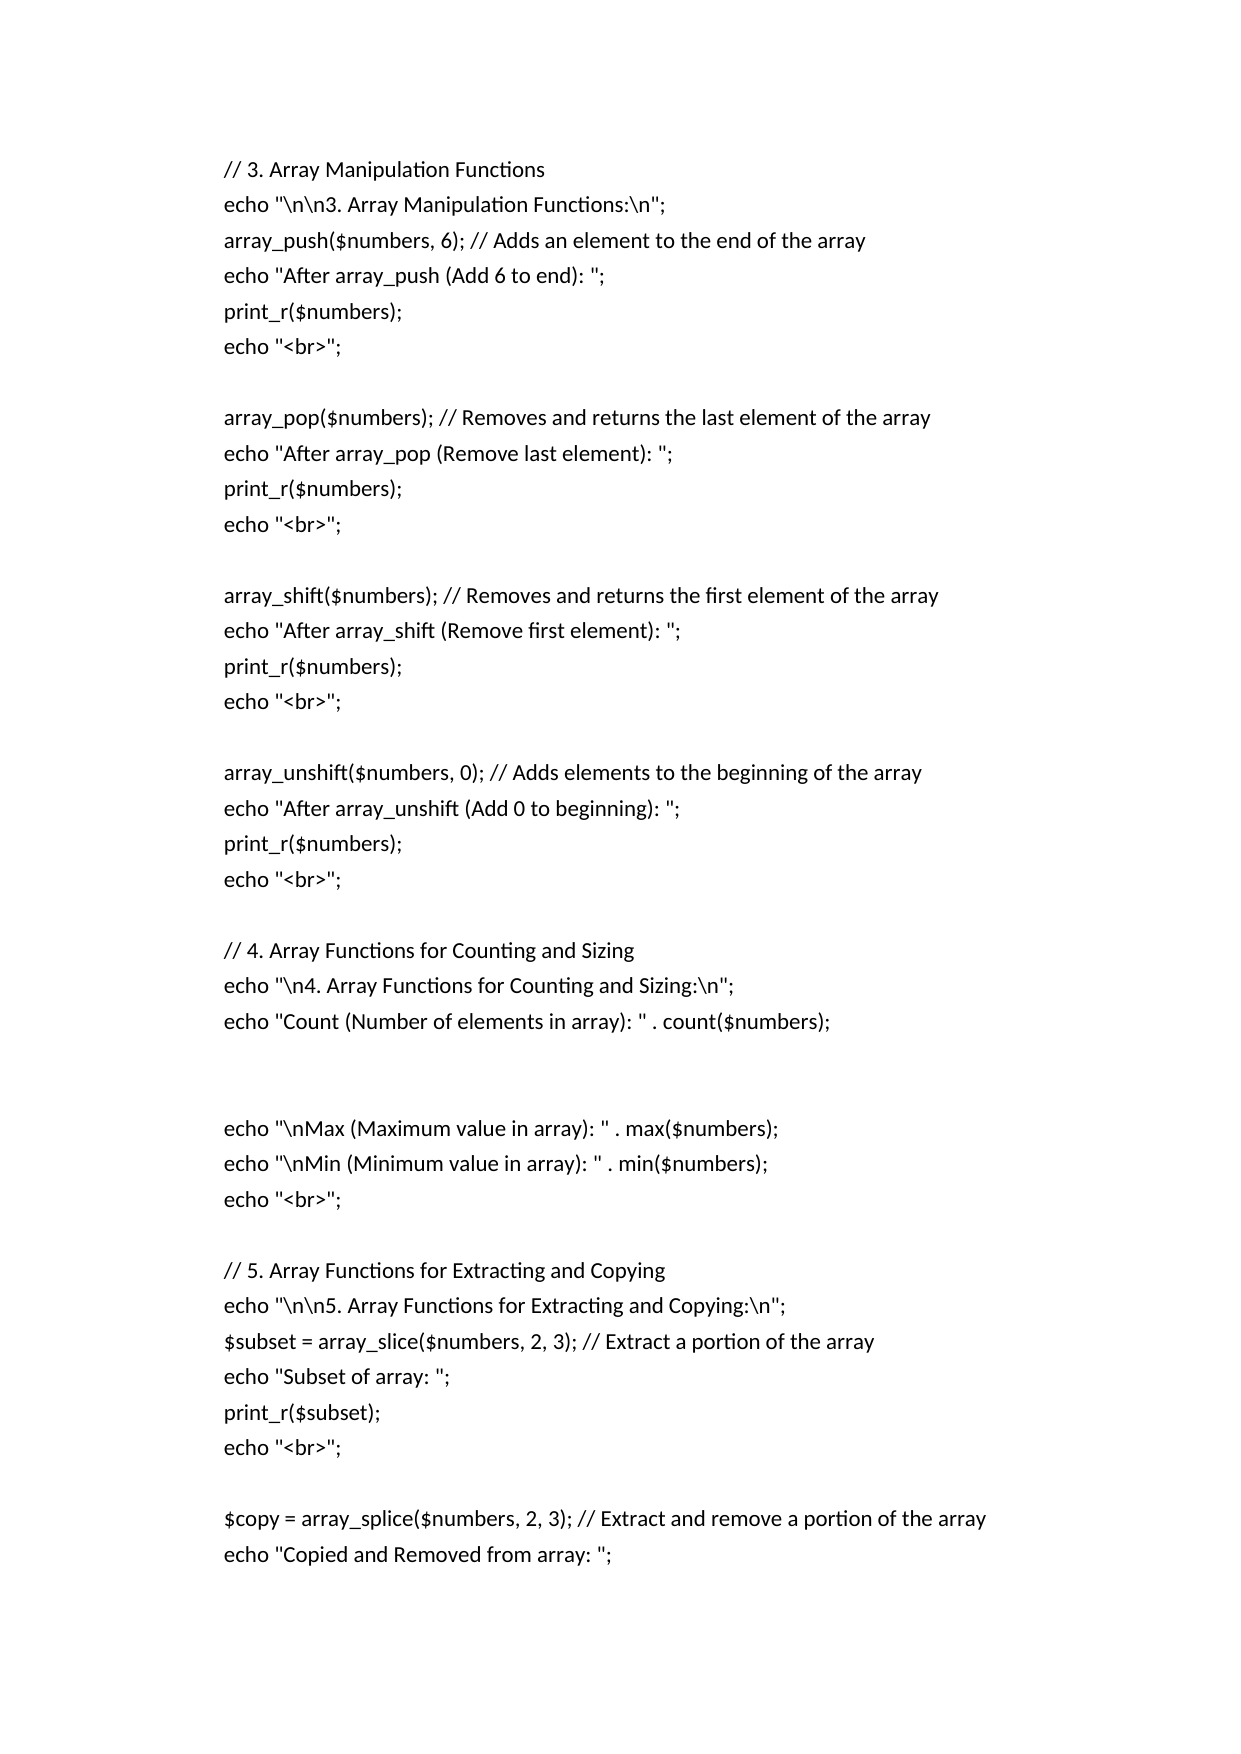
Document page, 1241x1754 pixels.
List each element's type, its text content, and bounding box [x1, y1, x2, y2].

text echo "Copied and Removed from array: "; [224, 1540, 1074, 1568]
text print_r($subset); [224, 1398, 1074, 1426]
text array_shift($numbers); // Removes and returns the first element of the array [224, 581, 1074, 609]
text echo "<br>"; [224, 510, 1074, 538]
text print_r($numbers); [224, 297, 1074, 325]
text print_r($numbers); [224, 474, 1074, 502]
text $copy = array_splice($numbers, 2, 3); // Extract and remove a portion of the array [224, 1504, 1074, 1532]
text echo "\nMax (Maximum value in array): " . max($numbers); [224, 1114, 1074, 1142]
text // 3. Array Manipulation Functions [224, 155, 1074, 183]
text echo "After array_shift (Remove first element): "; [224, 616, 1074, 644]
text echo "\n\n3. Array Manipulation Functions:\n"; [224, 190, 1074, 218]
text echo "<br>"; [224, 1185, 1074, 1213]
text echo "\n\n5. Array Functions for Extracting and Copying:\n"; [224, 1291, 1074, 1319]
text echo "\n4. Array Functions for Counting and Sizing:\n"; [224, 972, 1074, 1000]
text array_unshift($numbers, 0); // Adds elements to the beginning of the array [224, 758, 1074, 787]
text echo "After array_unshift (Add 0 to beginning): "; [224, 794, 1074, 822]
text echo "Count (Number of elements in array): " . count($numbers); [224, 1007, 1074, 1035]
text array_push($numbers, 6); // Adds an element to the end of the array [224, 226, 1074, 254]
text $subset = array_slice($numbers, 2, 3); // Extract a portion of the array [224, 1327, 1074, 1355]
text echo "After array_push (Add 6 to end): "; [224, 261, 1074, 289]
text echo "Subset of array: "; [224, 1362, 1074, 1390]
text echo "\nMin (Minimum value in array): " . min($numbers); [224, 1149, 1074, 1177]
text array_pop($numbers); // Removes and returns the last element of the array [224, 403, 1074, 431]
text echo "<br>"; [224, 1433, 1074, 1461]
text print_r($numbers); [224, 652, 1074, 680]
text echo "<br>"; [224, 687, 1074, 716]
text // 4. Array Functions for Counting and Sizing [224, 936, 1074, 964]
text echo "<br>"; [224, 332, 1074, 360]
text // 5. Array Functions for Extracting and Copying [224, 1256, 1074, 1284]
text print_r($numbers); [224, 829, 1074, 858]
text echo "<br>"; [224, 865, 1074, 893]
text echo "After array_pop (Remove last element): "; [224, 439, 1074, 467]
